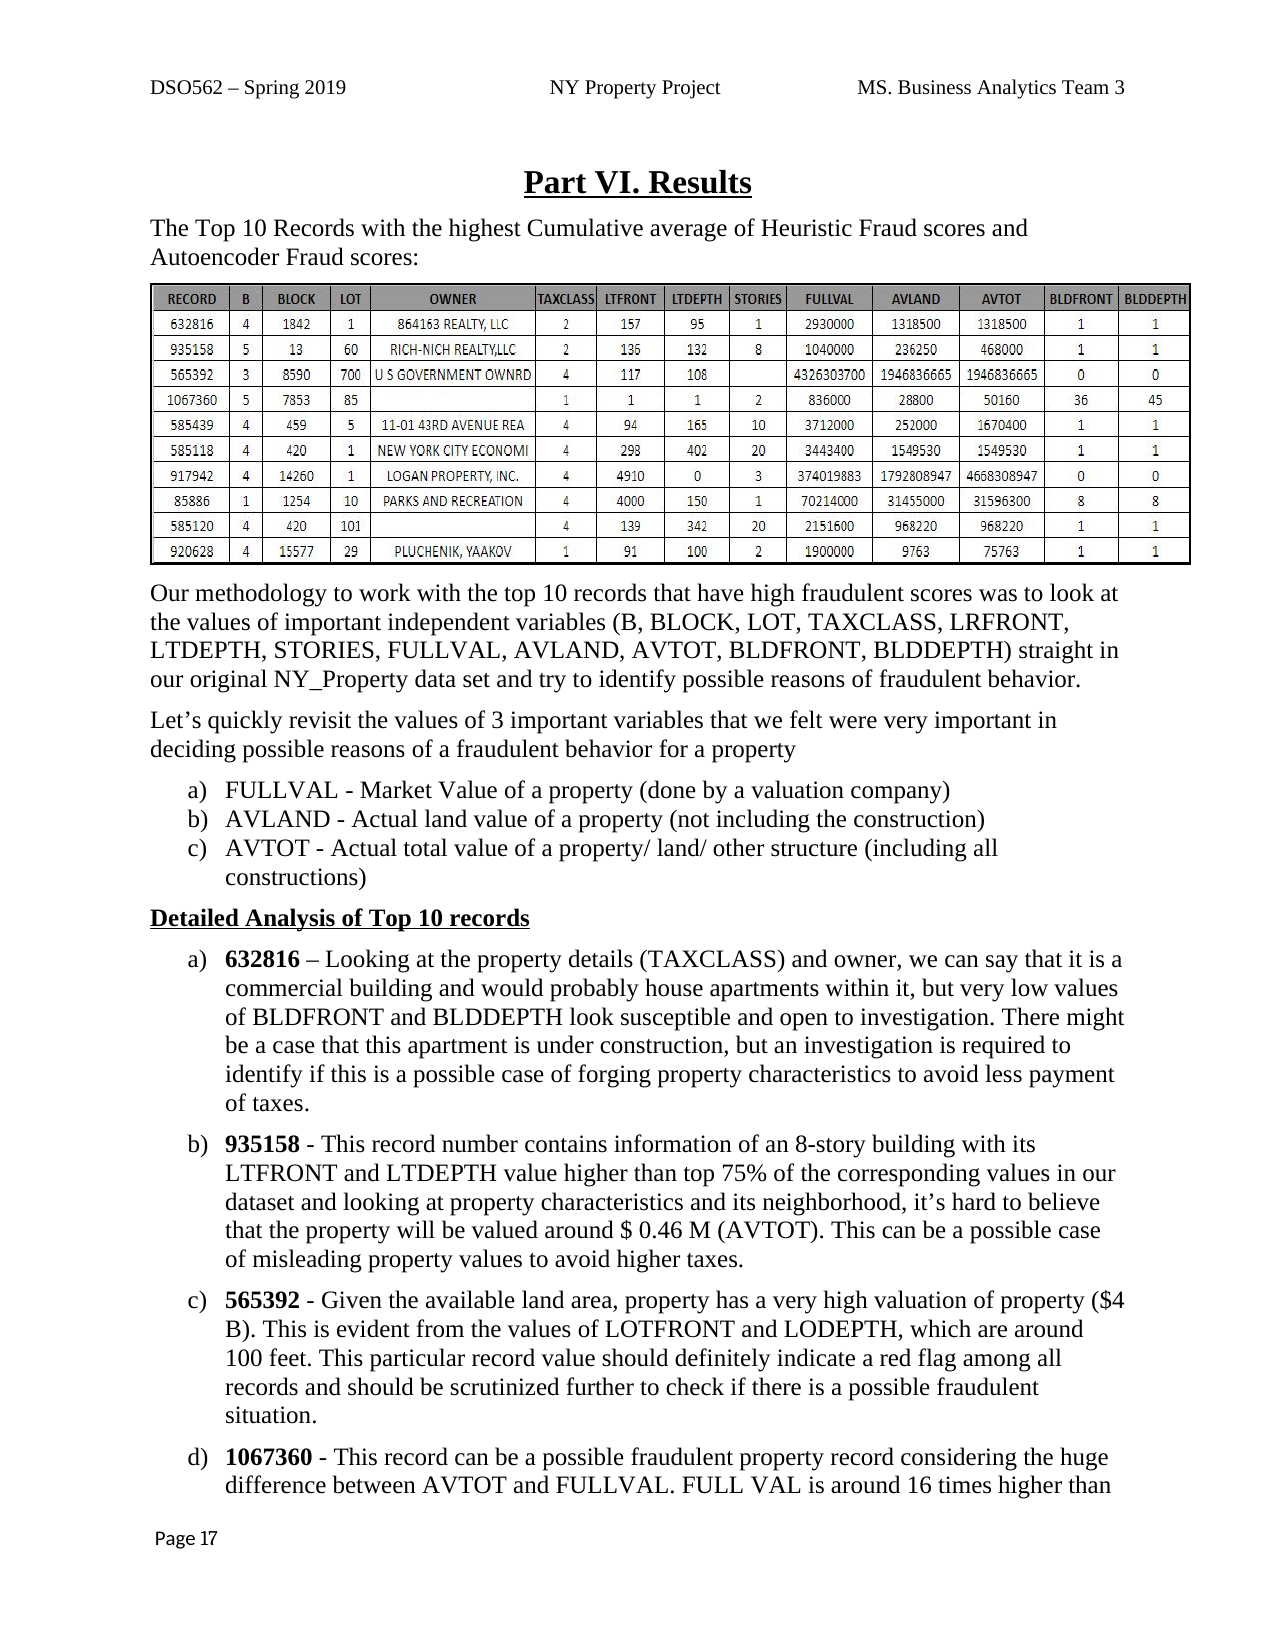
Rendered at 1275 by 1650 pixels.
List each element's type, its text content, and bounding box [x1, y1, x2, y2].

list AVLAND - Actual land value of a property (not including the construction) [187, 804, 1125, 833]
text Detailed Analysis of Top 10 records [150, 903, 1125, 932]
text Part VI. Results [150, 162, 1125, 201]
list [187, 1442, 1125, 1499]
text The Top 10 Records with the highest Cumulative average of Heuristic Fraud scores and Autoencoder Fraud scores: [150, 213, 1125, 271]
list AVTOT - Actual total value of a property/ land/ other structure (including all constructions) [187, 833, 1125, 890]
list 565392 - Given the available land area, property has a very high valuation of property ($4 B). This is evident from the values of LOTFRONT and LODEPTH, which are around 100 feet. This particular record value should definitely indicate a red flag among all records and should be scrutinized further to check if there is a possible fraudulent situation. [187, 1285, 1125, 1429]
list 632816 – Looking at the property details (TAXCLASS) and owner, we can say that it is a commercial building and would probably house apartments within it, but very low values of BLDFRONT and BLDDEPTH look susceptible and open to investigation. There might be a case that this apartment is under construction, but an investigation is required to identify if this is a possible case of forging property characteristics to avoid less payment of taxes. [187, 944, 1125, 1117]
text Let’s quickly revisit the values of 3 important variables that we felt were very important in deciding possible reasons of a fraudulent behavior for a property [150, 705, 1125, 763]
list 935158 - This record number contains information of an 8-story building with its LTFRONT and LTDEPTH value higher than top 75% of the corresponding values in our dataset and looking at property characteristics and its neighborhood, it’s hard to believe that the property will be valued around $ 0.46 M (AVTOT). This can be a possible case of misleading property values to avoid higher taxes. [187, 1129, 1125, 1273]
text Our methodology to work with the top 10 records that have high fraudulent scores was to look at the values of important independent variables (B, BLOCK, LOT, TAXCLASS, LRFRONT, LTDEPTH, STORIES, FULLVAL, AVLAND, AVTOT, BLDFRONT, BLDDEPTH) straight in our original NY_Property data set and try to identify possible reasons of fraudulent behavior. [150, 578, 1125, 693]
picture [152, 285, 1189, 563]
list FULLVAL - Market Value of a property (done by a valuation company) [187, 775, 1125, 804]
